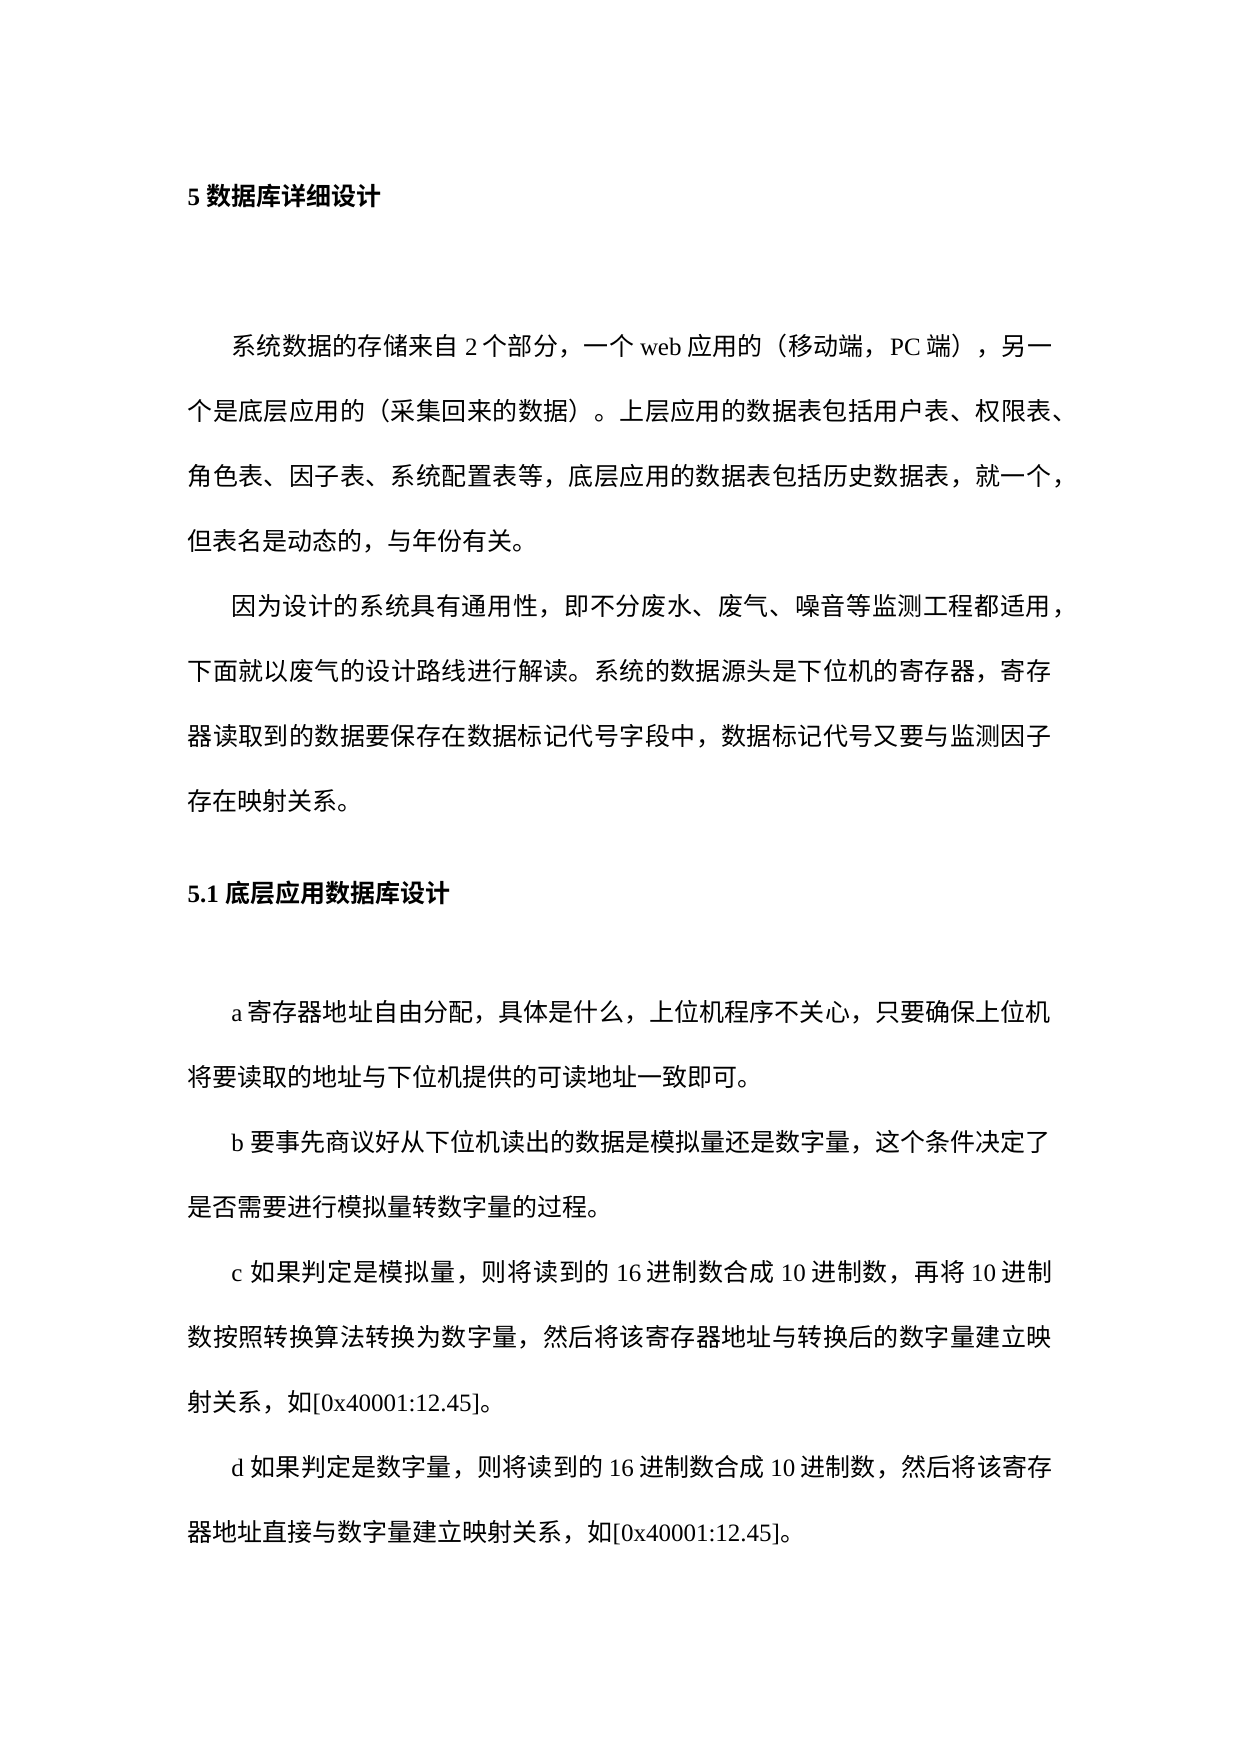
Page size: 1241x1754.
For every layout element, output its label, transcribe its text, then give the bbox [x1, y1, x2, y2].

text b 要事先商议好从下位机读出的数据是模拟量还是数字量，这个条件决定了是否需要进行模拟量转数字量的过程。 [187, 1108, 1053, 1238]
text c 如果判定是模拟量，则将读到的16进制数合成10进制数，再将10进制数按照转换算法转换为数字量，然后将该寄存器地址与转换后的数字量建立映射关系，如[0x40001:12.45]。 [187, 1238, 1053, 1433]
text a寄存器地址自由分配，具体是什么，上位机程序不关心，只要确保上位机将要读取的地址与下位机提供的可读地址一致即可。 [187, 978, 1053, 1108]
subtitle 5 数据库详细设计 [187, 162, 1053, 227]
text 因为设计的系统具有通用性，即不分废水、废气、噪音等监测工程都适用，下面就以废气的设计路线进行解读。系统的数据源头是下位机的寄存器，寄存器读取到的数据要保存在数据标记代号字段中，数据标记代号又要与监测因子存在映射关系。 [187, 572, 1053, 832]
text d 如果判定是数字量，则将读到的16进制数合成10进制数，然后将该寄存器地址直接与数字量建立映射关系，如[0x40001:12.45]。 [187, 1433, 1053, 1563]
subtitle 5.1 底层应用数据库设计 [187, 859, 1053, 924]
text 系统数据的存储来自2个部分，一个web应用的（移动端，PC端），另一个是底层应用的（采集回来的数据）。上层应用的数据表包括用户表、权限表、角色表、因子表、系统配置表等，底层应用的数据表包括历史数据表，就一个，但表名是动态的，与年份有关。 [187, 312, 1053, 572]
